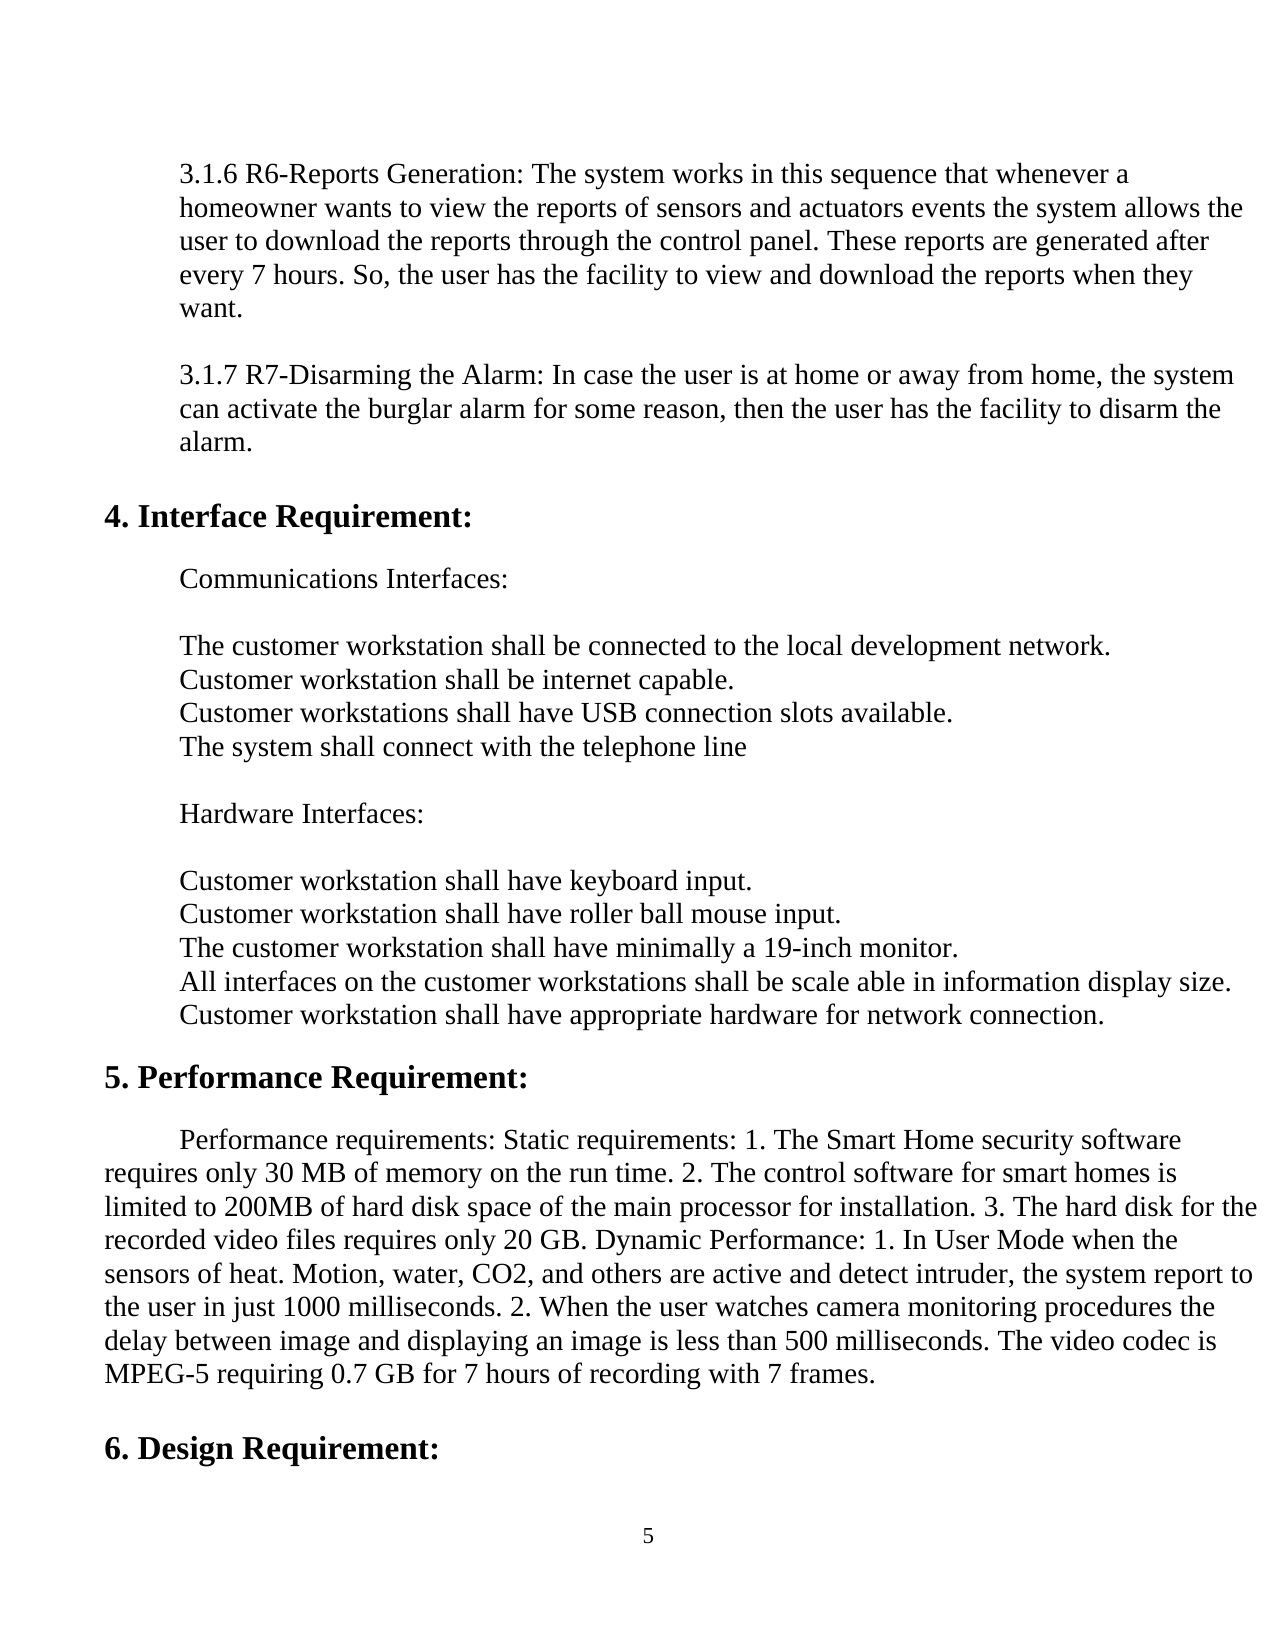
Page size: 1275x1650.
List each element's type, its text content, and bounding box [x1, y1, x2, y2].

text Customer workstation shall have keyboard input. [104, 863, 1267, 897]
text The customer workstation shall have minimally a 19-inch monitor. [179, 930, 1267, 964]
text Customer workstation shall have roller ball mouse input. [179, 897, 1267, 930]
text All interfaces on the customer workstations shall be scale able in information display size. Customer workstation shall have appropriate hardware for network connection. [179, 964, 1267, 1031]
text 6. Design Requirement: [104, 1428, 1267, 1467]
text 5. Performance Requirement: [104, 1057, 1267, 1095]
text The system shall connect with the telephone line [179, 729, 1267, 762]
text Hardware Interfaces: [179, 796, 1267, 829]
text Performance requirements: Static requirements: 1. The Smart Home security software requires only 30 MB of memory on the run time. 2. The control software for smart homes is limited to 200MB of hard disk space of the main processor for installation. 3. The hard disk for the recorded video files requires only 20 GB. Dynamic Performance: 1. In User Mode when the sensors of heat. Motion, water, CO2, and others are active and detect intruder, the system report to the user in just 1000 milliseconds. 2. When the user watches camera monitoring procedures the delay between image and displaying an image is less than 500 milliseconds. The video codec is MPEG-5 requiring 0.7 GB for 7 hours of recording with 7 frames. [104, 1122, 1267, 1390]
text 4. Interface Requirement: [104, 496, 1267, 535]
text 3.1.7 R7-Disarming the Alarm: In case the user is at home or away from home, the system can activate the burglar alarm for some reason, then the user has the facility to disarm the alarm. [179, 357, 1267, 458]
text Customer workstation shall be internet capable. [179, 662, 1267, 695]
text 3.1.6 R6-Reports Generation: The system works in this sequence that whenever a homeowner wants to view the reports of sensors and actuators events the system allows the user to download the reports through the control panel. These reports are generated after every 7 hours. So, the user has the facility to view and download the reports when they want. [179, 156, 1267, 324]
text Customer workstations shall have USB connection slots available. [179, 695, 1267, 729]
text Communications Interfaces: [104, 561, 1267, 595]
text The customer workstation shall be connected to the local development network. [179, 628, 1267, 662]
